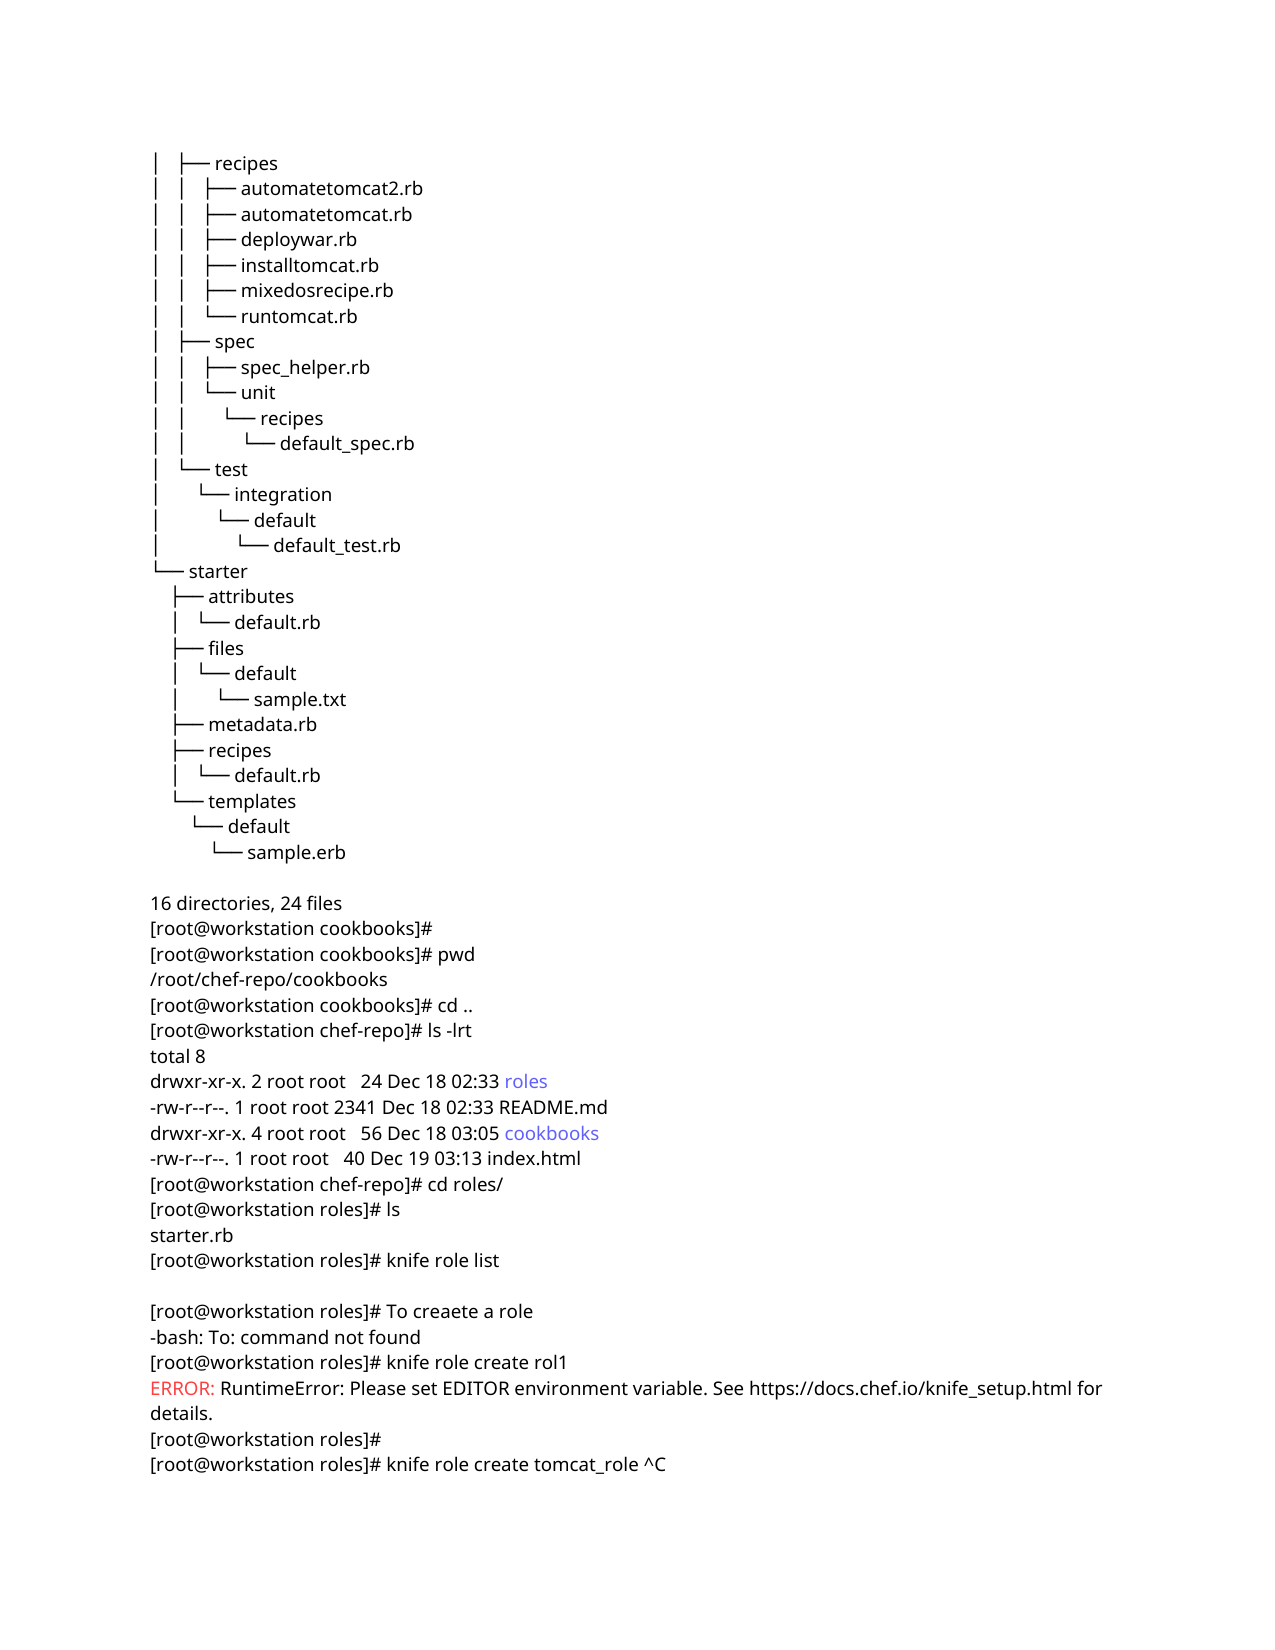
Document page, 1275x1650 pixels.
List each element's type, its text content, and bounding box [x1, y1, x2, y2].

text └── starter [150, 558, 1125, 584]
text └── sample.erb [150, 839, 1125, 864]
text ├── metadata.rb [150, 711, 1125, 737]
text [root@workstation roles]# To creaete a role [150, 1298, 1125, 1324]
text [root@workstation roles]# knife role create tomcat_role ^C [150, 1452, 1125, 1477]
text └── templates [150, 788, 1125, 813]
text │ └── default_test.rb [150, 533, 1125, 558]
text [root@workstation chef-repo]# ls -lrt [150, 1018, 1125, 1043]
text -rw-r--r--. 1 root root 2341 Dec 18 02:33 README.md [150, 1094, 1125, 1120]
text [root@workstation roles]# knife role list [150, 1247, 1125, 1273]
text [root@workstation roles]# knife role create rol1 [150, 1349, 1125, 1375]
text [root@workstation cookbooks]# [150, 916, 1125, 941]
text [root@workstation cookbooks]# pwd [150, 941, 1125, 967]
text │ │ ├── deploywar.rb [150, 227, 1125, 252]
text │ └── default.rb [150, 762, 1125, 788]
text │ │ └── recipes [150, 405, 1125, 431]
text │ │ ├── installtomcat.rb [150, 252, 1125, 278]
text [150, 1375, 1125, 1426]
text │ │ └── default_spec.rb [150, 431, 1125, 456]
text ├── attributes [150, 584, 1125, 609]
text │ └── sample.txt [150, 686, 1125, 711]
text -bash: To: command not found [150, 1324, 1125, 1349]
text │ └── integration [150, 482, 1125, 507]
text /root/chef-repo/cookbooks [150, 967, 1125, 992]
text └── default [150, 813, 1125, 839]
text │ │ ├── automatetomcat2.rb [150, 176, 1125, 201]
text ├── recipes [150, 737, 1125, 762]
text │ └── test [150, 456, 1125, 482]
text │ └── default [150, 507, 1125, 533]
text starter.rb [150, 1222, 1125, 1247]
text │ │ └── unit [150, 380, 1125, 405]
text -rw-r--r--. 1 root root 40 Dec 19 03:13 index.html [150, 1145, 1125, 1171]
text drwxr-xr-x. 2 root root 24 Dec 18 02:33 roles [150, 1069, 1125, 1094]
text 16 directories, 24 files [150, 890, 1125, 916]
text [root@workstation roles]# ls [150, 1196, 1125, 1222]
text │ │ ├── mixedosrecipe.rb [150, 278, 1125, 303]
text │ │ └── runtomcat.rb [150, 303, 1125, 329]
text │ │ ├── spec_helper.rb [150, 354, 1125, 380]
text │ └── default [150, 660, 1125, 686]
text [root@workstation chef-repo]# cd roles/ [150, 1171, 1125, 1196]
text ├── files [150, 635, 1125, 660]
text [root@workstation cookbooks]# cd .. [150, 992, 1125, 1018]
text │ └── default.rb [150, 609, 1125, 635]
text drwxr-xr-x. 4 root root 56 Dec 18 03:05 cookbooks [150, 1120, 1125, 1145]
text │ ├── spec [150, 329, 1125, 354]
text [root@workstation roles]# [150, 1426, 1125, 1452]
text total 8 [150, 1043, 1125, 1069]
text │ ├── recipes [150, 150, 1125, 176]
text │ │ ├── automatetomcat.rb [150, 201, 1125, 227]
